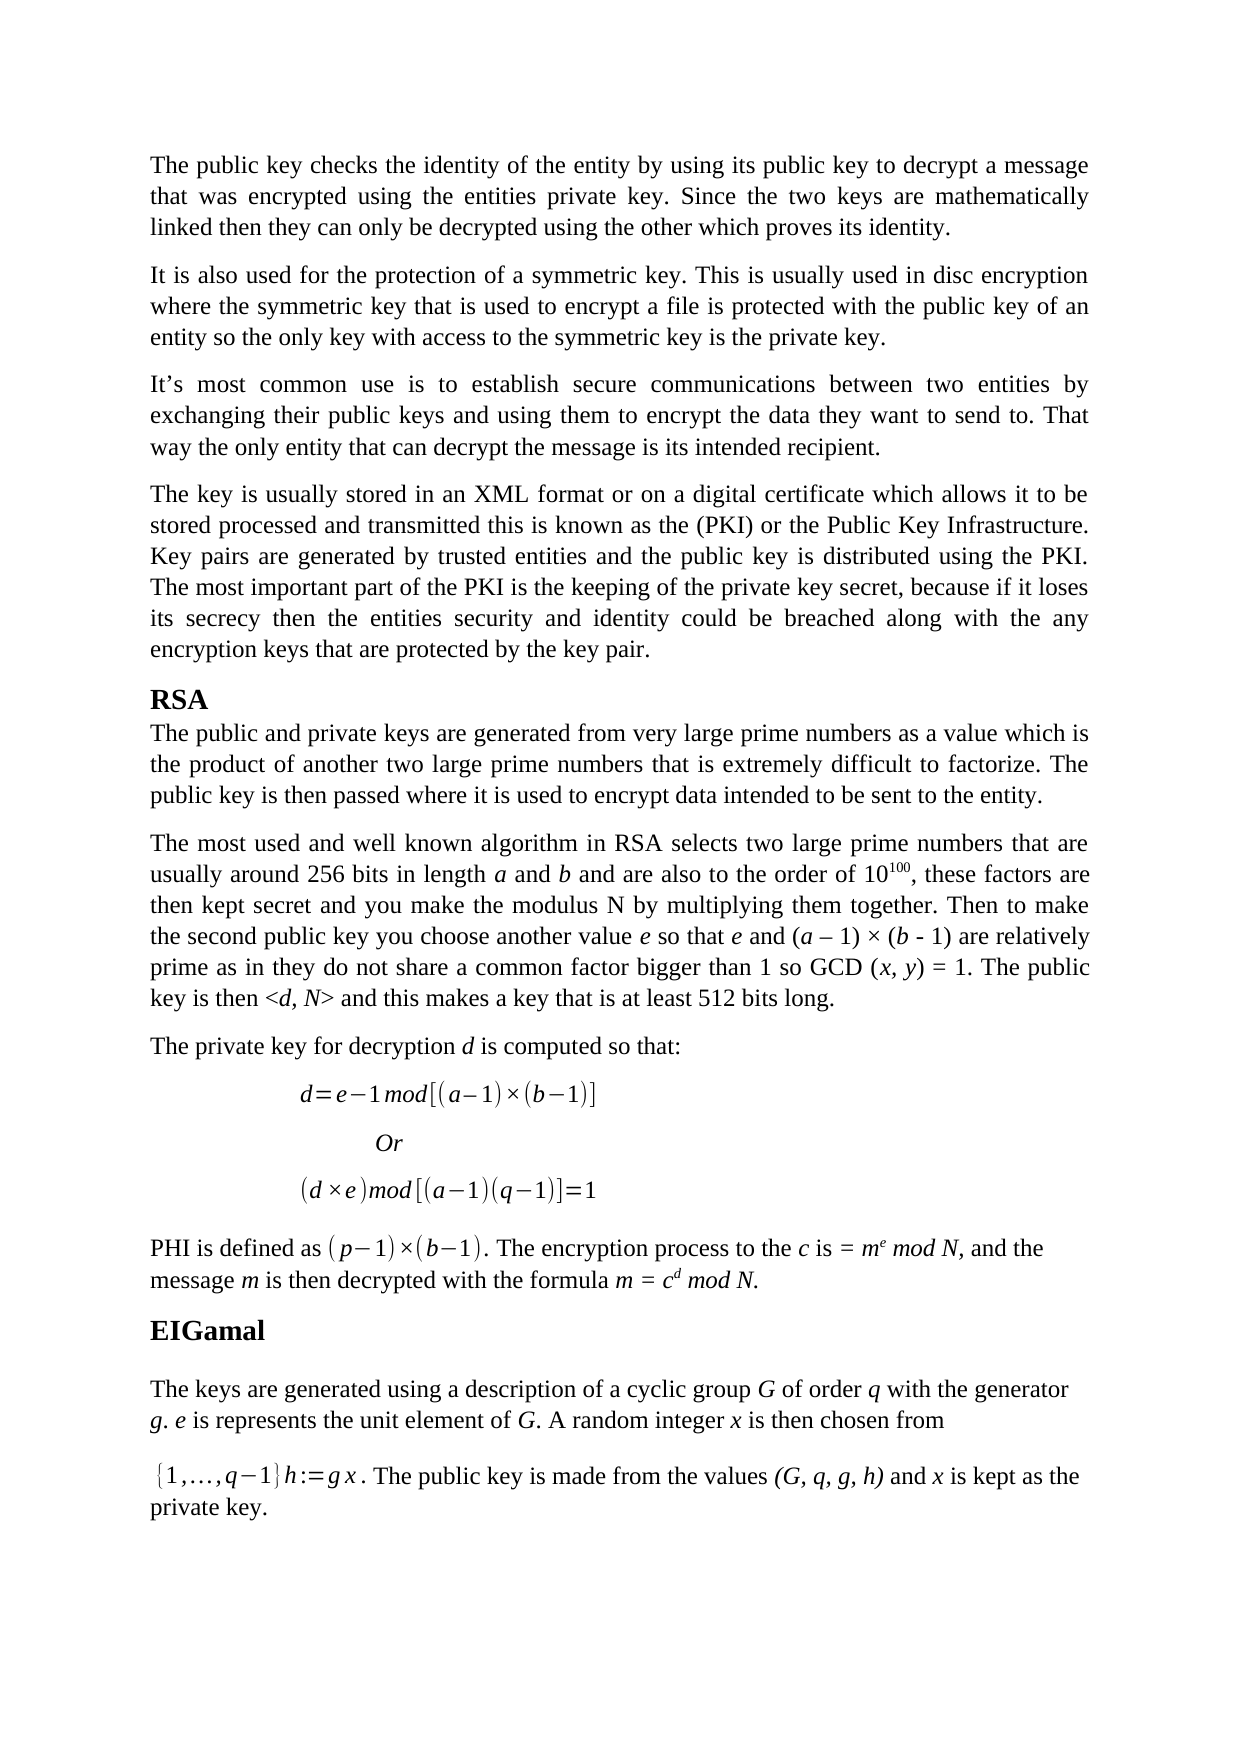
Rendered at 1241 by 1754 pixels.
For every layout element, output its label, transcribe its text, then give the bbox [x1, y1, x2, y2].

text It’s most common use is to establish secure communications between two entities by exchanging their public keys and using them to encrypt the data they want to send to. That way the only entity that can decrypt the message is its intended recipient. [150, 369, 1090, 460]
subtitle RSA [150, 682, 1090, 716]
text Or [150, 1128, 1090, 1157]
text The public and private keys are generated from very large prime numbers as a value which is the product of another two large prime numbers that is extremely difficult to factorize. The public key is then passed where it is used to encrypt data intended to be sent to the entity. [150, 718, 1090, 809]
text PHI is defined as The encryption process to the c is = me mod N, and the message m is then decrypted with the formula m = cd mod N. [150, 1233, 1090, 1294]
text The private key for decryption d is computed so that: [150, 1031, 1090, 1060]
text The public key is made from the values (G, q, g, h) and x is kept as the private key. [150, 1461, 1090, 1521]
text The keys are generated using a description of a cyclic group G of order q with the generator g. e is represents the unit element of G. A random integer x is then chosen from [150, 1374, 1090, 1434]
text The public key checks the identity of the entity by using its public key to decrypt a message that was encrypted using the entities private key. Since the two keys are mathematically linked then they can only be decrypted using the other which proves its identity. [150, 150, 1090, 241]
text The key is usually stored in an XML format or on a digital certificate which allows it to be stored processed and transmitted this is known as the (PKI) or the Public Key Infrastructure. Key pairs are generated by trusted entities and the public key is distributed using the PKI. The most important part of the PKI is the keeping of the private key secret, because if it loses its secrecy then the entities security and identity could be breached along with the any encryption keys that are protected by the key pair. [150, 479, 1090, 663]
text It is also used for the protection of a symmetric key. This is usually used in disc encryption where the symmetric key that is used to encrypt a file is protected with the public key of an entity so the only key with access to the symmetric key is the private key. [150, 260, 1090, 351]
subtitle EIGamal [150, 1313, 1090, 1346]
text The most used and well known algorithm in RSA selects two large prime numbers that are usually around 256 bits in length a and b and are also to the order of 10100, these factors are then kept secret and you make the modulus N by multiplying them together. Then to make the second public key you choose another value e so that e and (a – 1) × (b - 1) are relatively prime as in they do not share a common factor bigger than 1 so GCD (x, y) = 1. The public key is then <d, N> and this makes a key that is at least 512 bits long. [150, 828, 1090, 1012]
